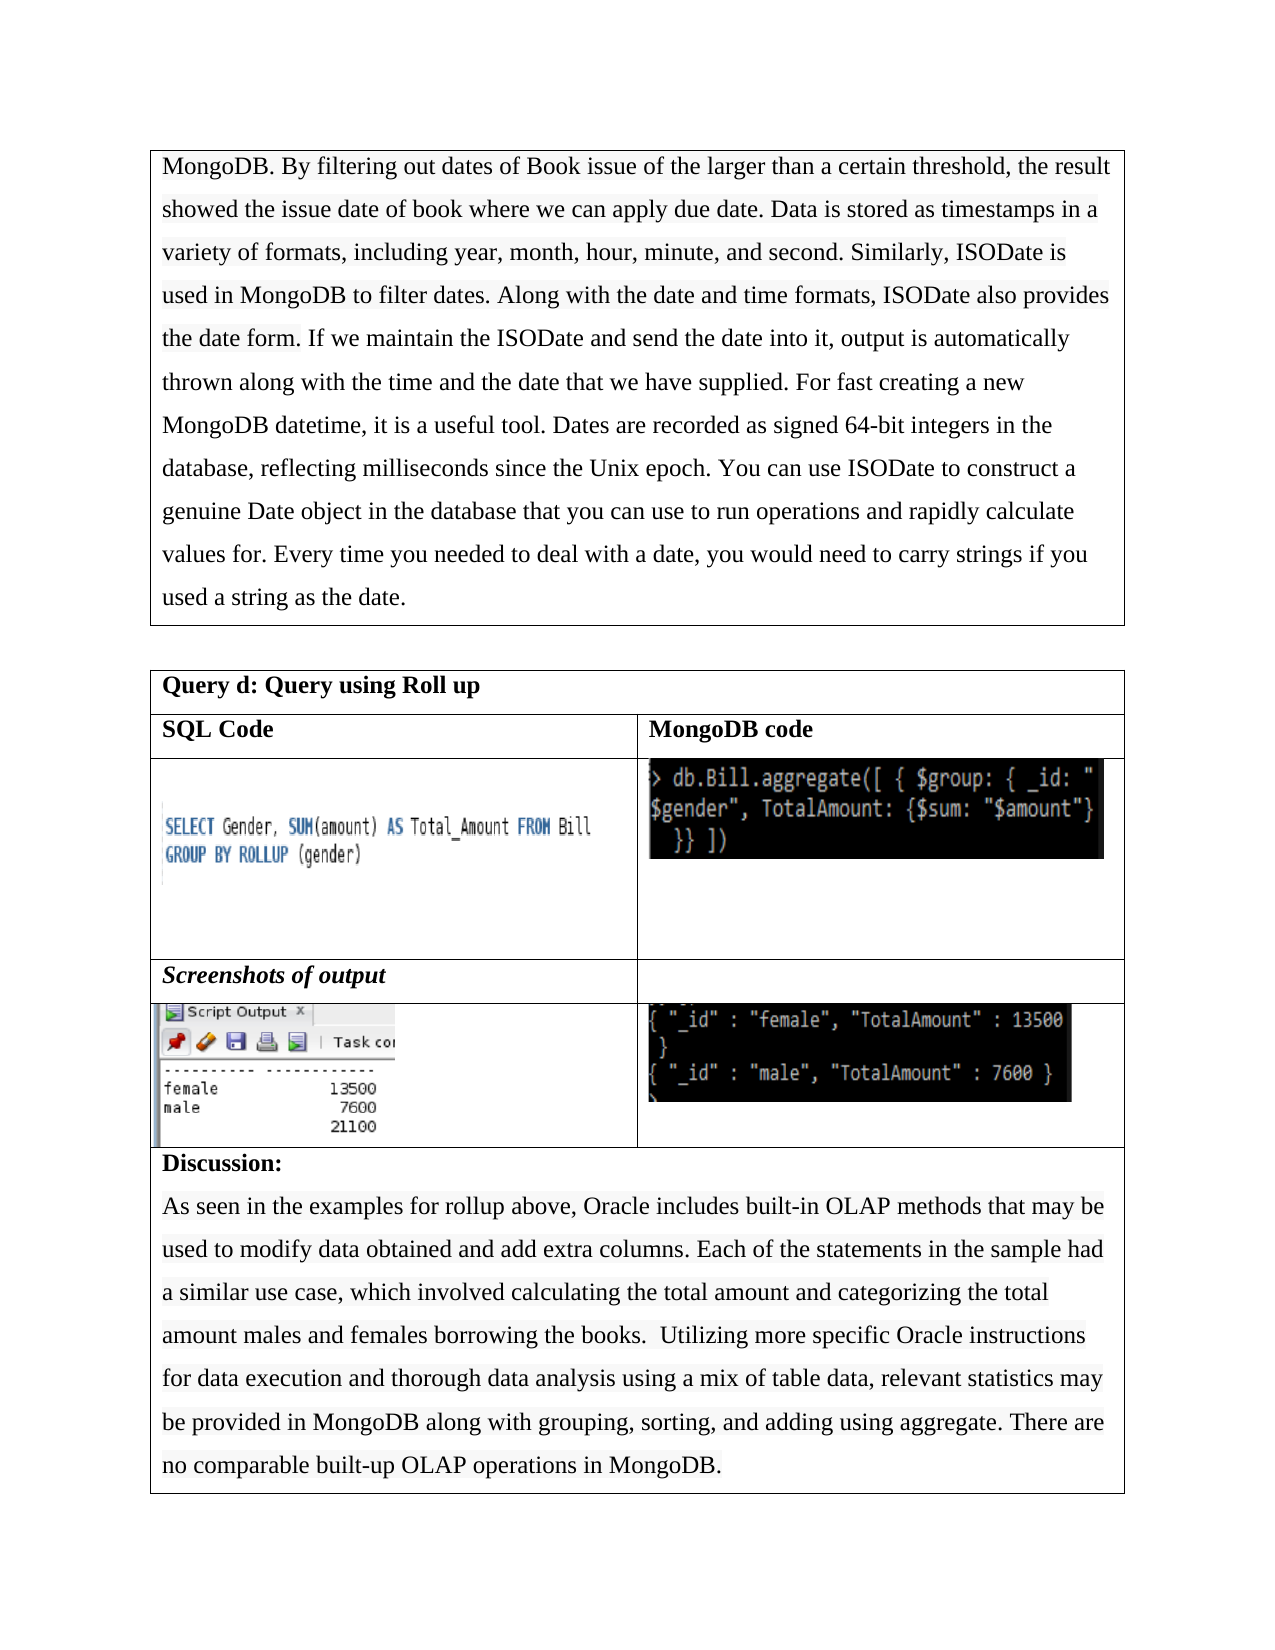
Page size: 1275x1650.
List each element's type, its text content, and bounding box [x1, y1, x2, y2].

table_cell Screenshots of output [151, 960, 637, 1003]
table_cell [151, 1148, 1124, 1493]
table_cell [638, 759, 1124, 959]
picture [161, 801, 594, 885]
picture [648, 758, 1104, 859]
picture [648, 1004, 1072, 1102]
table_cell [151, 151, 1124, 625]
picture [153, 1004, 395, 1147]
table_cell [395, 1004, 637, 1147]
table_cell MongoDB code [638, 715, 1124, 758]
table_cell [638, 960, 1124, 1003]
table_header Query d: Query using Roll up [151, 671, 1124, 713]
table_cell SQL Code [151, 715, 637, 758]
table_cell [638, 1004, 1124, 1147]
table_cell [151, 759, 637, 959]
